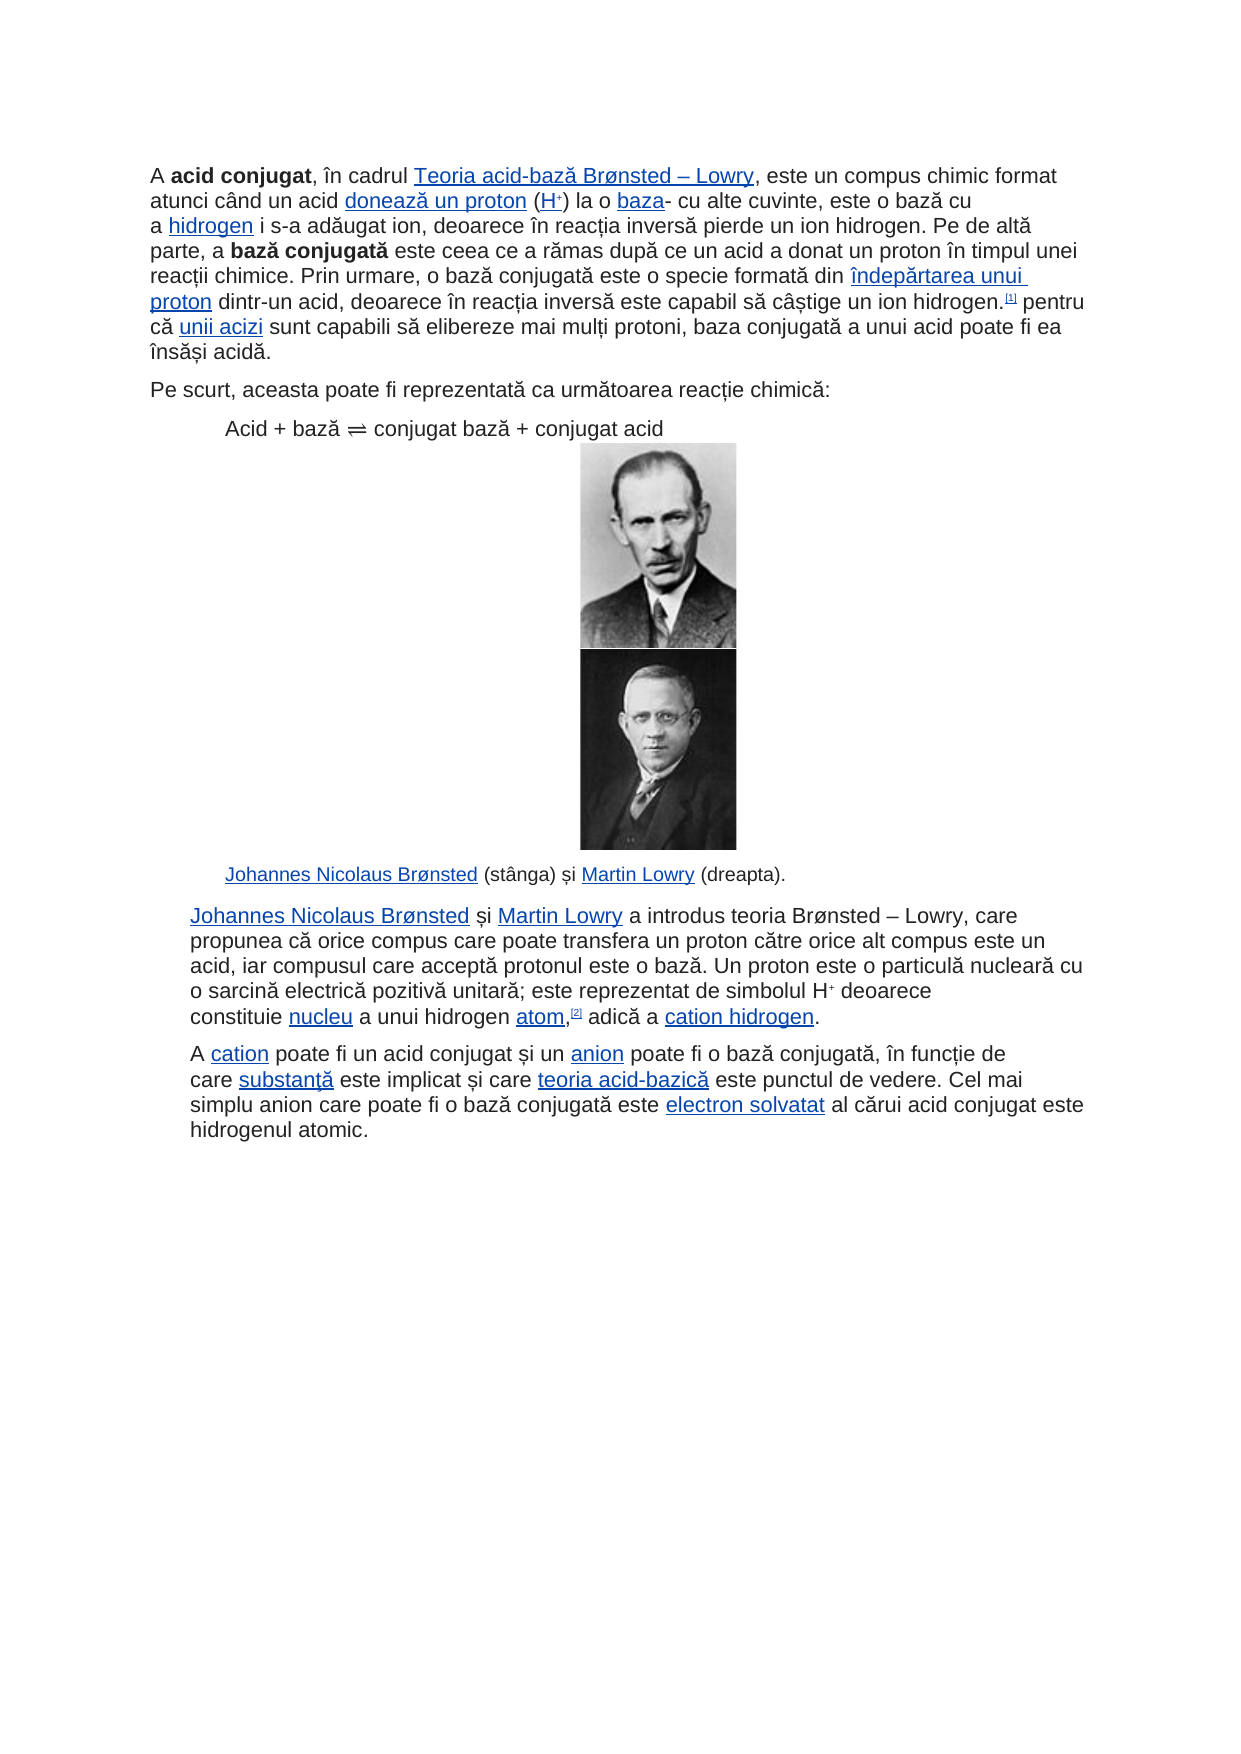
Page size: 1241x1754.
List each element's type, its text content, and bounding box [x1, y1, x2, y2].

text A acid conjugat, în cadrul Teoria acid-bază Brønsted – Lowry, este un compus chimic format atunci când un acid donează un proton (H+) la o baza- cu alte cuvinte, este o bază cu a hidrogen i s-a adăugat ion, deoarece în reacția inversă pierde un ion hidrogen. Pe de altă parte, a bază conjugată este ceea ce a rămas după ce un acid a donat un proton în timpul unei reacții chimice. Prin urmare, o bază conjugată este o specie formată din îndepărtarea unui proton dintr-un acid, deoarece în reacția inversă este capabil să câștige un ion hidrogen.[1] pentru că unii acizi sunt capabili să elibereze mai mulți protoni, baza conjugată a unui acid poate fi ea însăși acidă. [150, 162, 1090, 364]
text Pe scurt, aceasta poate fi reprezentată ca următoarea reacție chimică: [150, 377, 1090, 402]
text Johannes Nicolaus Brønsted (stânga) și Martin Lowry (dreapta). [225, 851, 1090, 886]
text Johannes Nicolaus Brønsted și Martin Lowry a introdus teoria Brønsted – Lowry, care propunea că orice compus care poate transfera un proton către orice alt compus este un acid, iar compusul care acceptă protonul este o bază. Un proton este o particulă nucleară cu o sarcină electrică pozitivă unitară; este reprezentat de simbolul H+ deoarece constituie nucleu a unui hidrogen atom,[2] adică a cation hidrogen. [190, 903, 1090, 1029]
text A cation poate fi un acid conjugat și un anion poate fi o bază conjugată, în funcție de care substanţă este implicat și care teoria acid-bazică este punctul de vedere. Cel mai simplu anion care poate fi o bază conjugată este electron solvatat al cărui acid conjugat este hidrogenul atomic. [190, 1041, 1090, 1142]
picture [580, 443, 737, 648]
picture [580, 649, 737, 850]
text Acid + bază ⇌ conjugat bază + conjugat acid [225, 414, 1090, 441]
